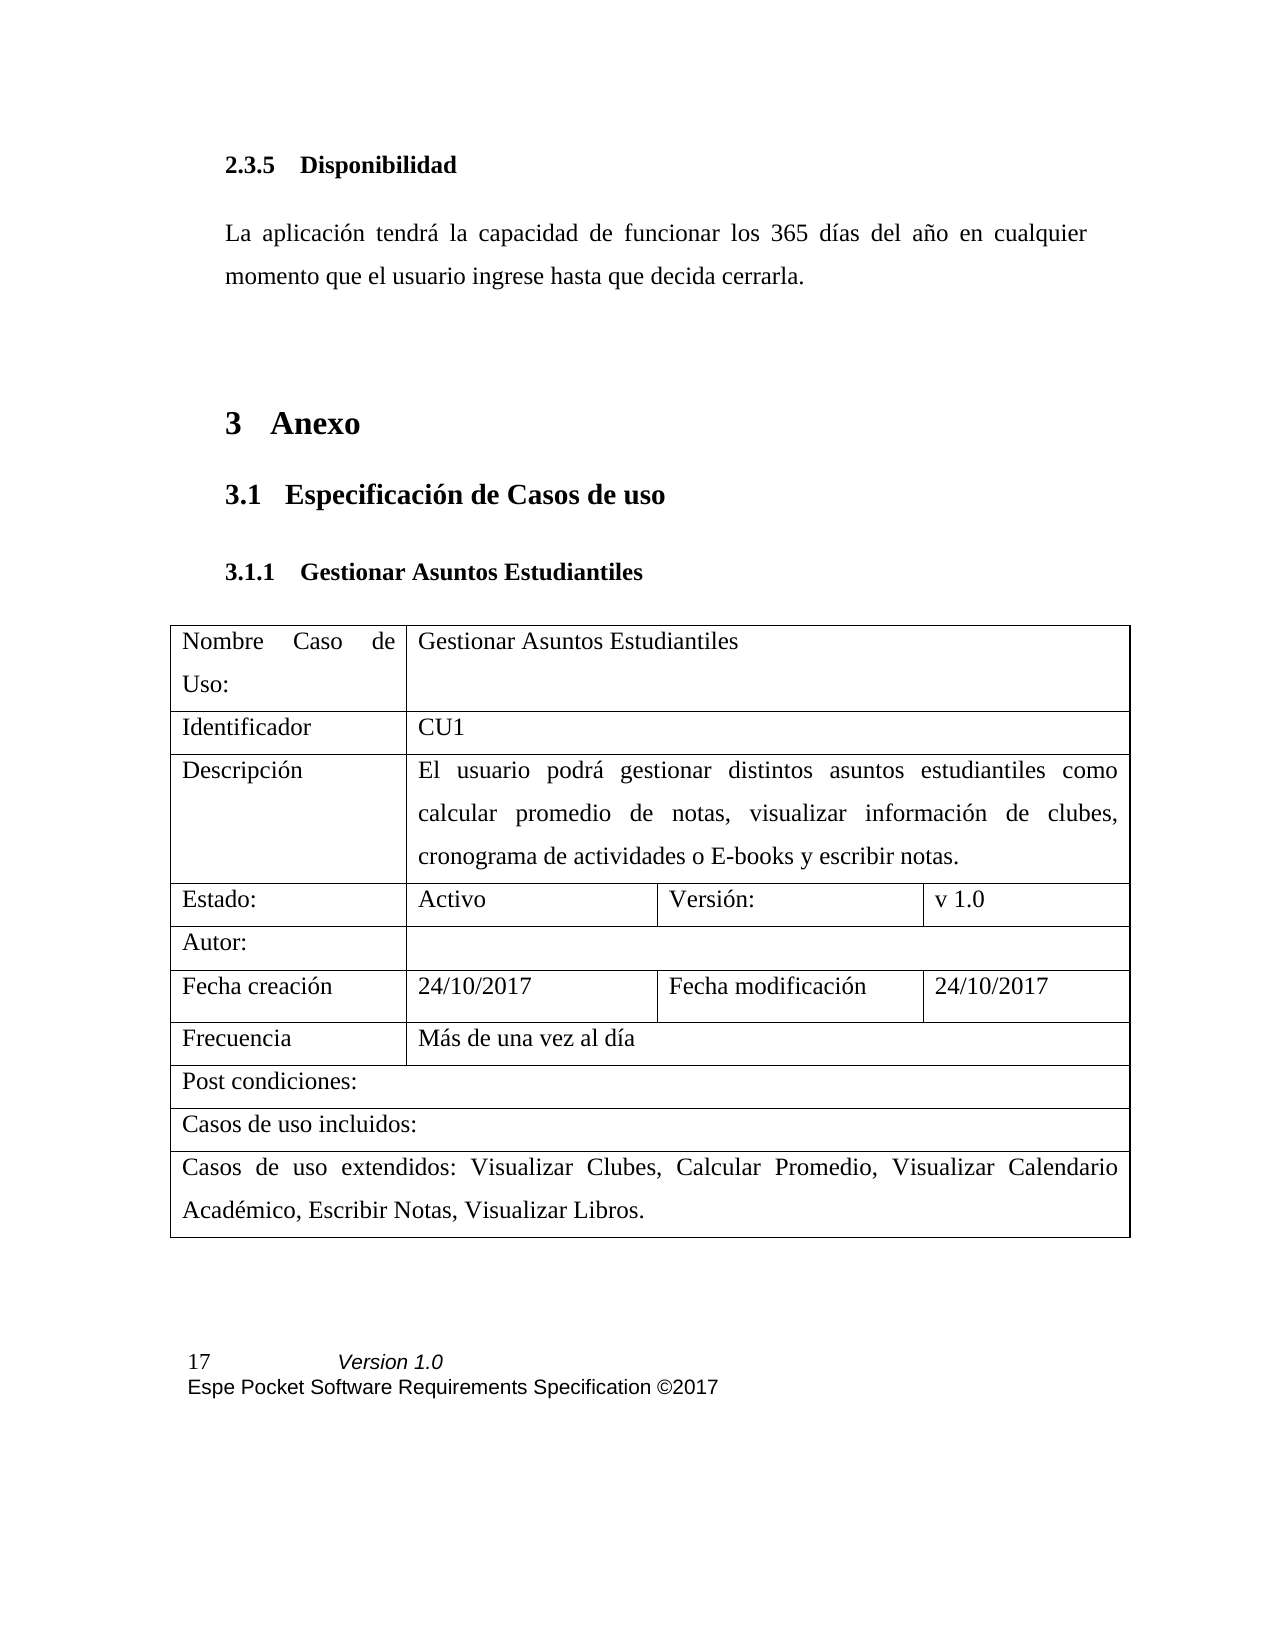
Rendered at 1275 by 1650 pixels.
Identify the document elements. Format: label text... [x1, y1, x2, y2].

table_cell CU1 [407, 712, 1129, 754]
table_cell 24/10/2017 [407, 971, 657, 1022]
subtitle Gestionar Asuntos Estudiantiles [225, 557, 1087, 586]
text La aplicación tendrá la capacidad de funcionar los 365 días del año en cualquier momento que el usuario ingrese hasta que decida cerrarla. [225, 218, 1087, 290]
table_cell Estado: [171, 884, 406, 926]
subtitle Especificación de Casos de uso [225, 477, 1087, 511]
table_cell Casos de uso incluidos: [171, 1109, 1129, 1151]
table_cell Fecha creación [171, 971, 406, 1022]
table_cell El usuario podrá gestionar distintos asuntos estudiantiles como calcular promedio de notas, visualizar información de clubes, cronograma de actividades o E-books y escribir notas. [407, 755, 1129, 883]
subtitle Anexo [225, 403, 1087, 441]
table_cell [407, 927, 1129, 970]
table_cell Identificador [171, 712, 406, 754]
table_cell Activo [407, 884, 657, 926]
table_cell Autor: [171, 927, 406, 970]
table_cell Versión: [658, 884, 923, 926]
table_cell 24/10/2017 [924, 971, 1129, 1022]
subtitle Disponibilidad [225, 150, 1087, 179]
table_cell Descripción [171, 755, 406, 883]
table_cell v 1.0 [924, 884, 1129, 926]
table_cell Más de una vez al día [407, 1023, 1129, 1065]
table_cell Post condiciones: [171, 1066, 1129, 1108]
table_cell Fecha modificación [658, 971, 923, 1022]
table_header Nombre Caso de Uso: [171, 626, 406, 711]
table_cell Casos de uso extendidos: Visualizar Clubes, Calcular Promedio, Visualizar Calendario Académico, Escribir Notas, Visualizar Libros. [171, 1152, 1129, 1237]
table_header Gestionar Asuntos Estudiantiles [407, 626, 1129, 711]
table_cell Frecuencia [171, 1023, 406, 1065]
